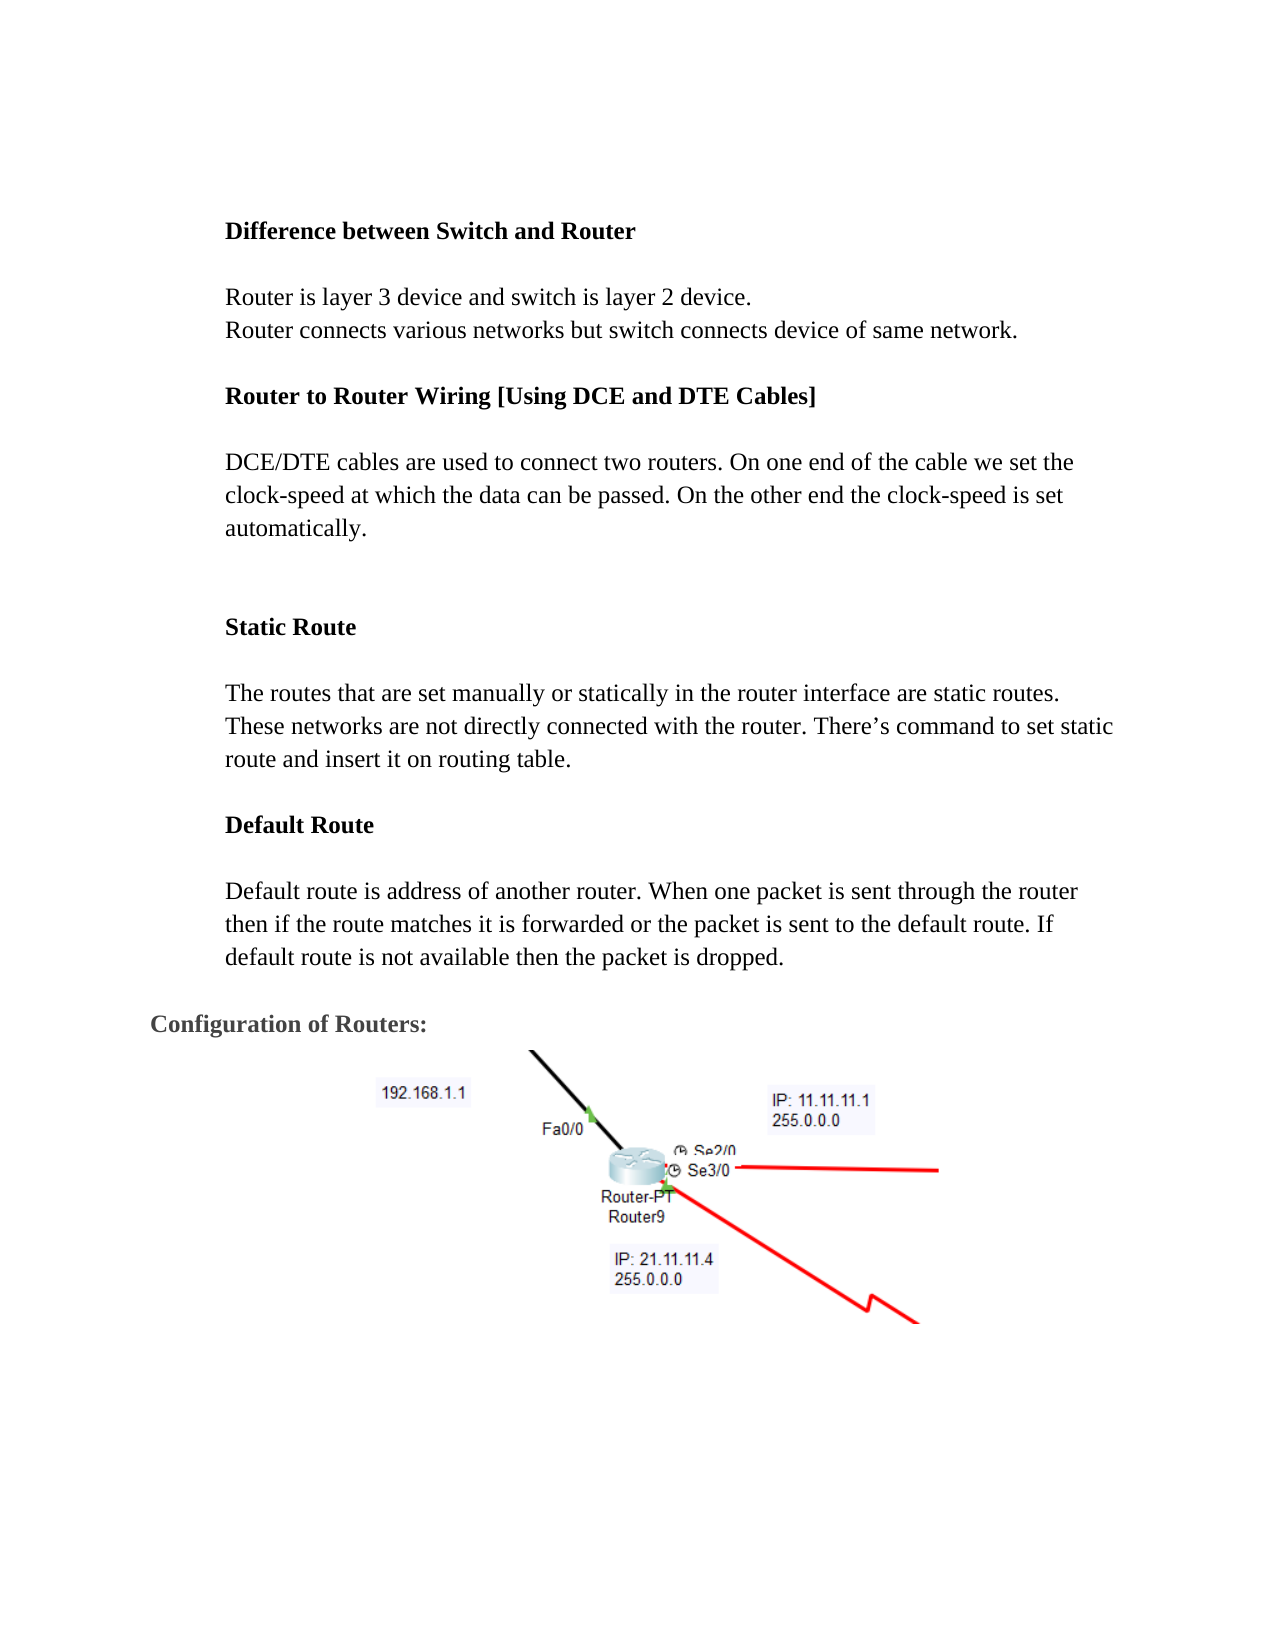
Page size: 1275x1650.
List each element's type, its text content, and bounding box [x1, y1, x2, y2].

list Router connects various networks but switch connects device of same network. [150, 315, 1125, 344]
text The routes that are set manually or statically in the router interface are static routes. These networks are not directly connected with the router. There’s command to set static route and insert it on routing table. [225, 678, 1125, 773]
list Router is layer 3 device and switch is layer 2 device. [150, 282, 1125, 311]
picture [336, 1050, 939, 1324]
text Default route is address of another router. When one packet is sent through the router then if the route matches it is forwarded or the packet is sent to the default route. If default route is not available then the packet is dropped. [150, 876, 1125, 971]
text Difference between Switch and Router [225, 216, 1125, 245]
text DCE/DTE cables are used to connect two routers. On one end of the cable we set the clock-speed at which the data can be passed. On the other end the clock-speed is set automatically. [225, 447, 1125, 542]
text Default Route [225, 810, 1125, 839]
text Router to Router Wiring [Using DCE and DTE Cables] [225, 381, 1125, 410]
subtitle Configuration of Routers: [150, 1009, 1125, 1038]
text Static Route [225, 612, 1125, 641]
